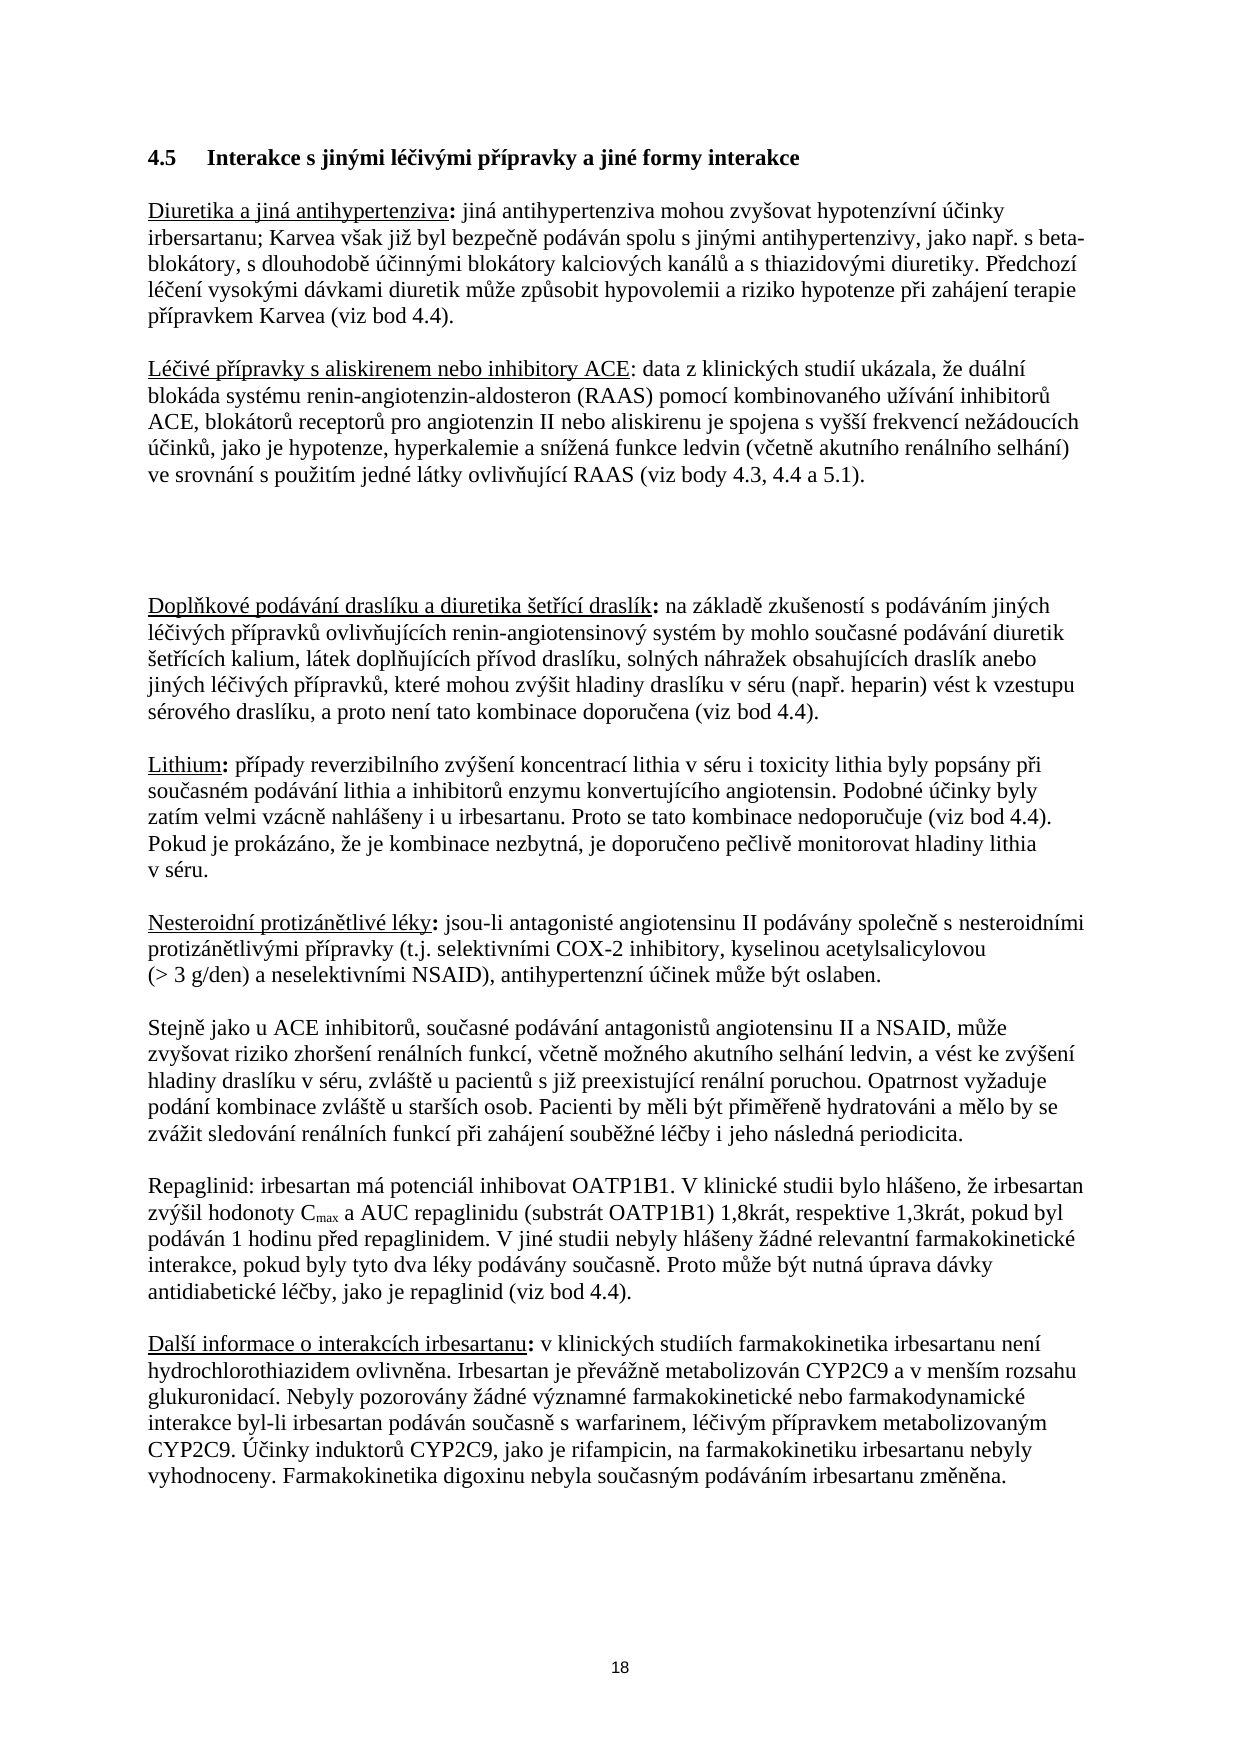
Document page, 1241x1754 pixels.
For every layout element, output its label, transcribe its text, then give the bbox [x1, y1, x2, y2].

text Repaglinid: irbesartan má potenciál inhibovat OATP1B1. V klinické studii bylo hlášeno, že irbesartan zvýšil hodonoty Cmax a AUC repaglinidu (substrát OATP1B1) 1,8krát, respektive 1,3krát, pokud byl podáván 1 hodinu před repaglinidem. V jiné studii nebyly hlášeny žádné relevantní farmakokinetické interakce, pokud byly tyto dva léky podávány současně. Proto může být nutná úprava dávky antidiabetické léčby, jako je repaglinid (viz bod 4.4). [148, 1172, 1093, 1304]
text Diuretika a jiná antihypertenziva: jiná antihypertenziva mohou zvyšovat hypotenzívní účinky irbersartanu; Karvea však již byl bezpečně podáván spolu s jinými antihypertenzivy, jako např. s beta-blokátory, s dlouhodobě účinnými blokátory kalciových kanálů a s thiazidovými diuretiky. Předchozí léčení vysokými dávkami diuretik může způsobit hypovolemii a riziko hypotenze při zahájení terapie přípravkem Karvea (viz bod 4.4). [148, 197, 1093, 329]
text Doplňkové podávání draslíku a diuretika šetřící draslík: na základě zkušeností s podáváním jiných léčivých přípravků ovlivňujících renin-angiotensinový systém by mohlo současné podávání diuretik šetřících kalium, látek doplňujících přívod draslíku, solných náhražek obsahujících draslík anebo jiných léčivých přípravků, které mohou zvýšit hladiny draslíku v séru (např. heparin) vést k vzestupu sérového draslíku, a proto není tato kombinace doporučena (viz bod 4.4). [148, 592, 1093, 724]
text Nesteroidní protizánětlivé léky: jsou-li antagonisté angiotensinu II podávány společně s nesteroidními protizánětlivými přípravky (t.j. selektivními COX-2 inhibitory, kyselinou acetylsalicylovou (> 3 g/den) a neselektivními NSAID), antihypertenzní účinek může být oslaben. [148, 909, 1093, 988]
text Lithium: případy reverzibilního zvýšení koncentrací lithia v séru i toxicity lithia byly popsány při současném podávání lithia a inhibitorů enzymu konvertujícího angiotensin. Podobné účinky byly zatím velmi vzácně nahlášeny i u irbesartanu. Proto se tato kombinace nedoporučuje (viz bod 4.4). Pokud je prokázáno, že je kombinace nezbytná, je doporučeno pečlivě monitorovat hladiny lithia v séru. [148, 751, 1093, 882]
subtitle 4.5 Interakce s jinými léčivými přípravky a jiné formy interakce [148, 144, 1093, 171]
text Další informace o interakcích irbesartanu: v klinických studiích farmakokinetika irbesartanu není hydrochlorothiazidem ovlivněna. Irbesartan je převážně metabolizován CYP2C9 a v menším rozsahu glukuronidací. Nebyly pozorovány žádné významné farmakokinetické nebo farmakodynamické interakce byl-li irbesartan podáván současně s warfarinem, léčivým přípravkem metabolizovaným CYP2C9. Účinky induktorů CYP2C9, jako je rifampicin, na farmakokinetiku irbesartanu nebyly vyhodnoceny. Farmakokinetika digoxinu nebyla současným podáváním irbesartanu změněna. [148, 1330, 1093, 1488]
text Stejně jako u ACE inhibitorů, současné podávání antagonistů angiotensinu II a NSAID, může zvyšovat riziko zhoršení renálních funkcí, včetně možného akutního selhání ledvin, a vést ke zvýšení hladiny draslíku v séru, zvláště u pacientů s již preexistující renální poruchou. Opatrnost vyžaduje podání kombinace zvláště u starších osob. Pacienti by měli být přiměřeně hydratováni a mělo by se zvážit sledování renálních funkcí při zahájení souběžné léčby i jeho následná periodicita. [148, 1014, 1093, 1146]
text Léčivé přípravky s aliskirenem nebo inhibitory ACE: data z klinických studií ukázala, že duální blokáda systému renin-angiotenzin-aldosteron (RAAS) pomocí kombinovaného užívání inhibitorů ACE, blokátorů receptorů pro angiotenzin II nebo aliskirenu je spojena s vyšší frekvencí nežádoucích účinků, jako je hypotenze, hyperkalemie a snížená funkce ledvin (včetně akutního renálního selhání) ve srovnání s použitím jedné látky ovlivňující RAAS (viz body 4.3, 4.4 a 5.1). [148, 355, 1093, 487]
